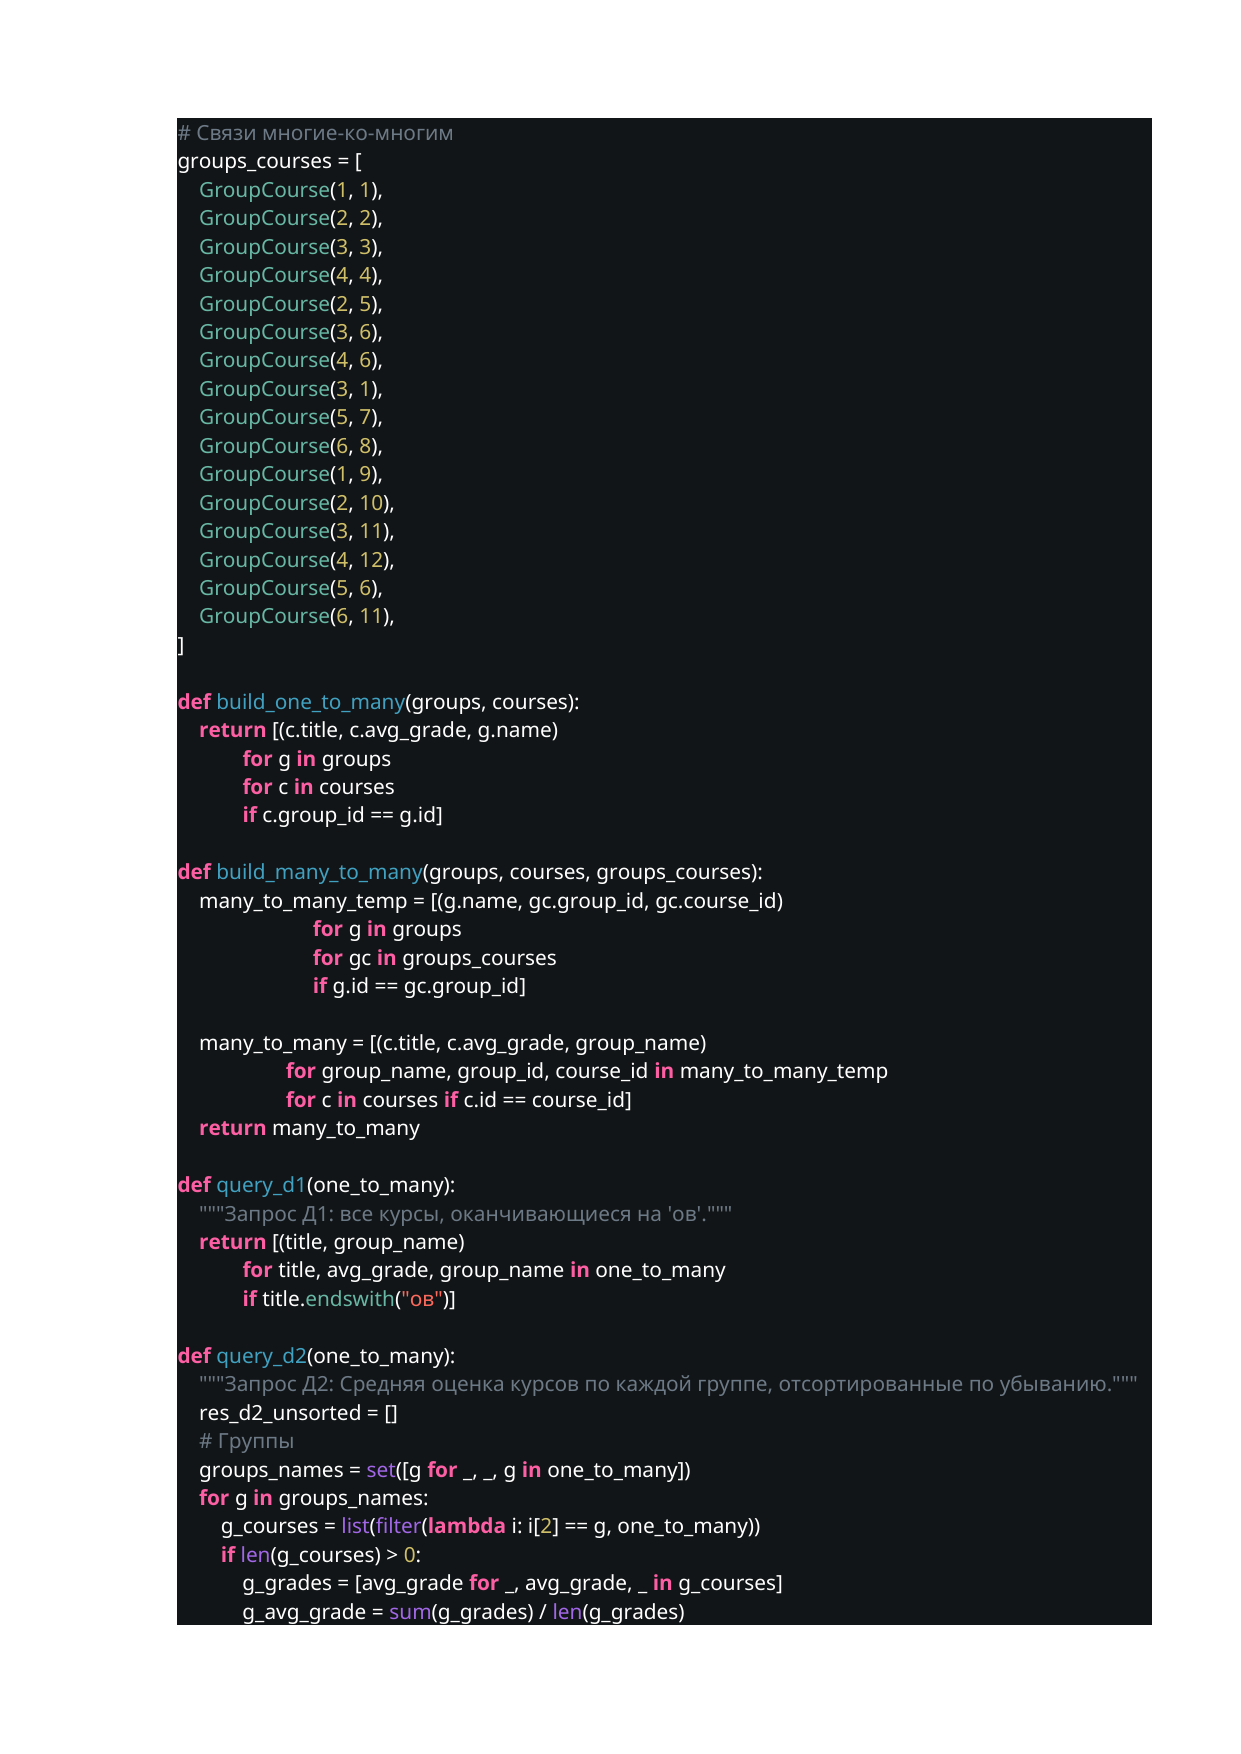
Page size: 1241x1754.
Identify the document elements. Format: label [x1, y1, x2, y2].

text [177, 118, 1152, 1625]
